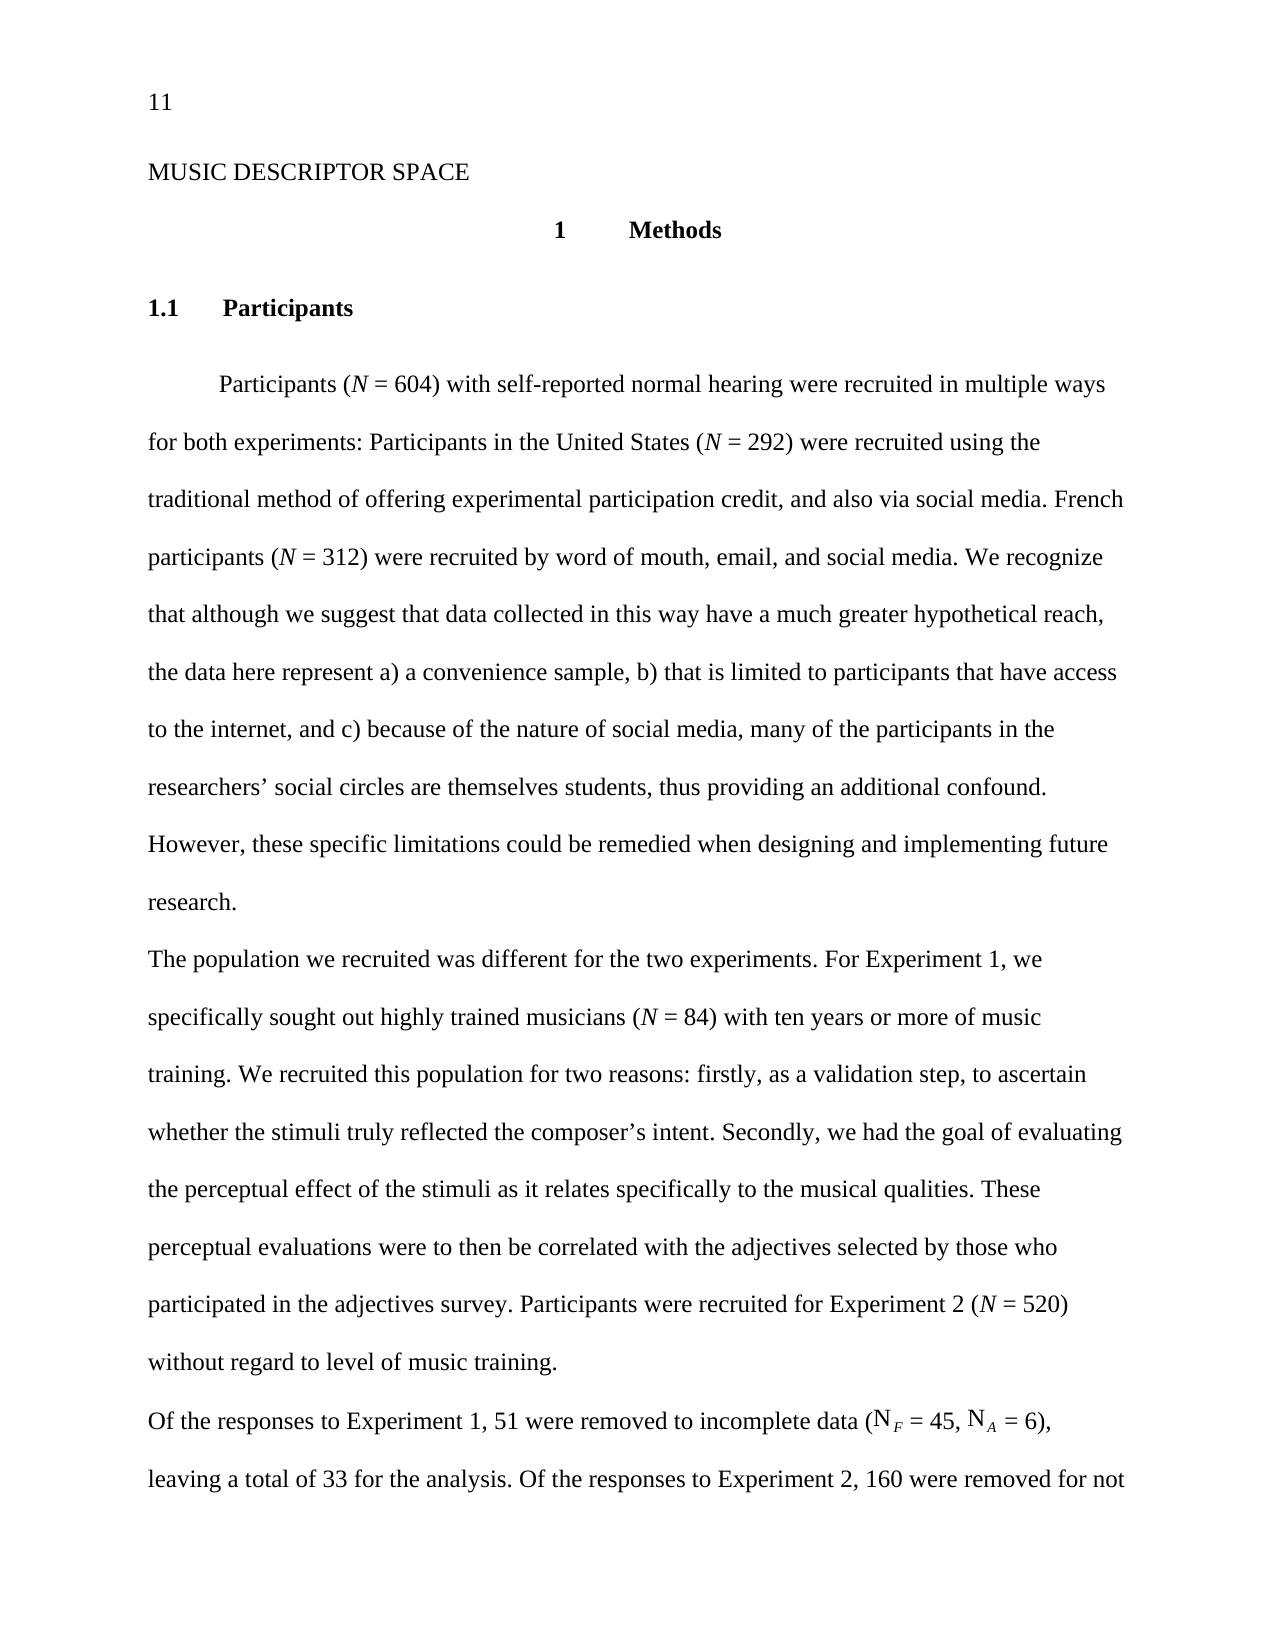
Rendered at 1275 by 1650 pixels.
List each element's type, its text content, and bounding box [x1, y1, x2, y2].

subtitle 1 Methods [148, 215, 1127, 244]
subtitle 1.1 Participants [148, 293, 1127, 322]
